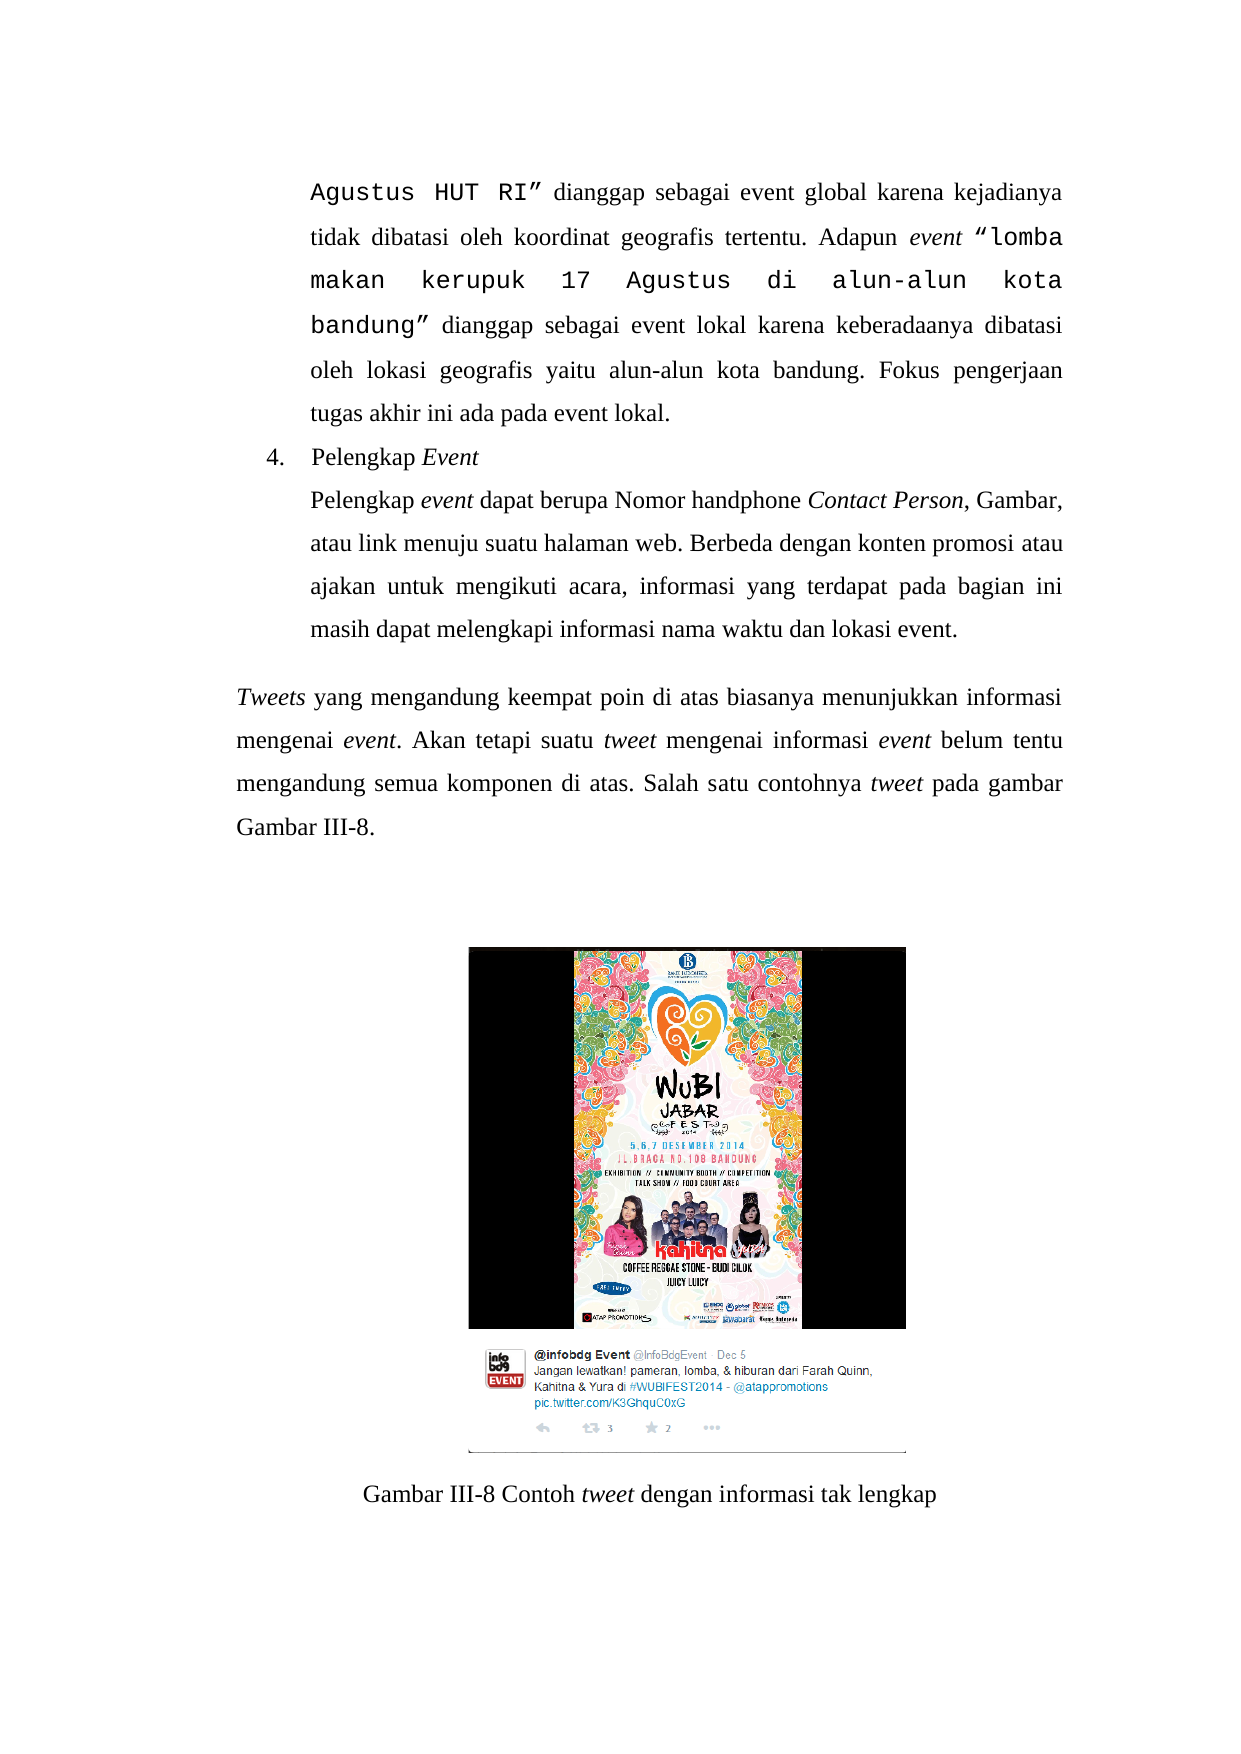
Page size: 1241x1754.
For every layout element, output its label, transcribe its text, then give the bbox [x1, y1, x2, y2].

list Pelengkap Event [266, 442, 1063, 470]
picture [468, 947, 906, 1453]
list Pelengkap event dapat berupa Nomor handphone Contact Person, Gambar, atau link menuju suatu halaman web. Berbeda dengan konten promosi atau ajakan untuk mengikuti acara, informasi yang terdapat pada bagian ini masih dapat melengkapi informasi nama waktu dan lokasi event. [310, 485, 1063, 643]
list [310, 177, 1063, 427]
